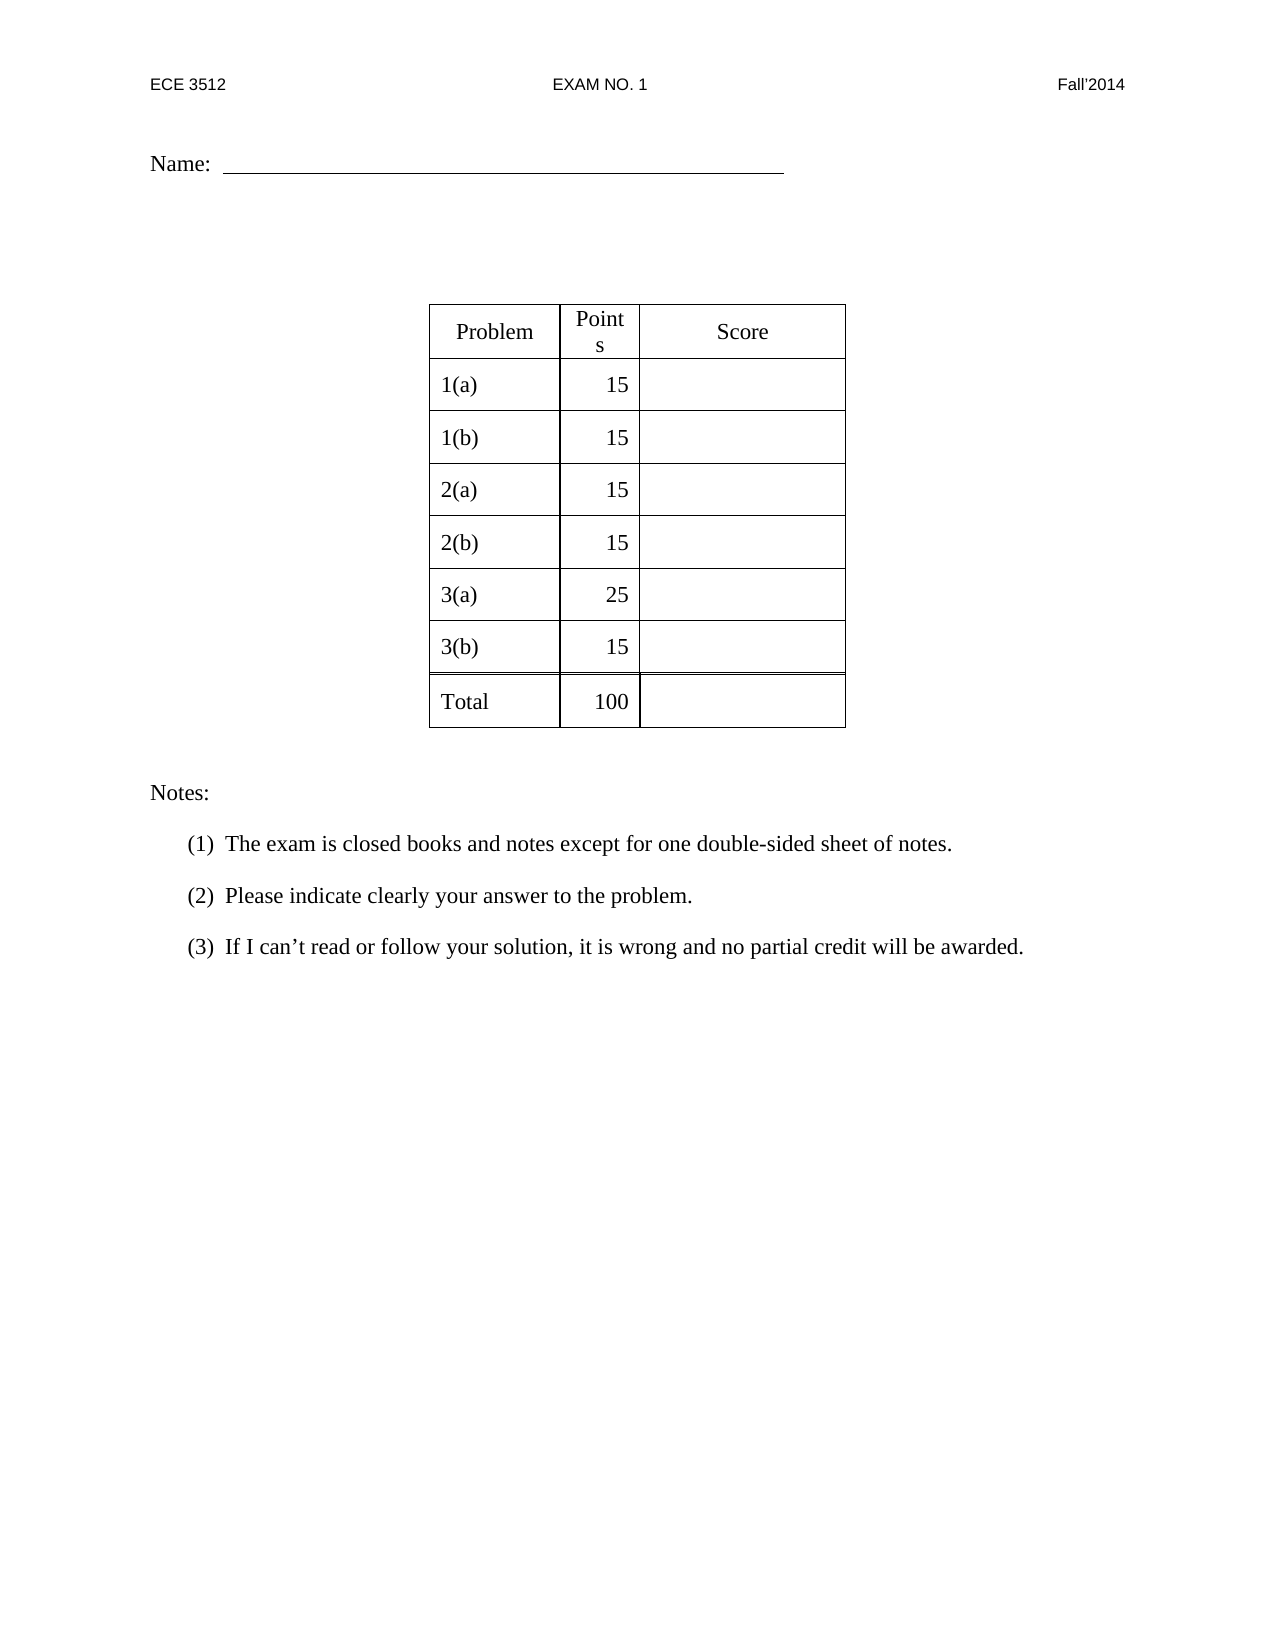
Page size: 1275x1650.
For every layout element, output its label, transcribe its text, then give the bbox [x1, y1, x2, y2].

table_cell Total [430, 675, 559, 727]
text Name: [150, 150, 1125, 176]
text Notes: [150, 779, 1125, 805]
table_cell 2(a) [430, 464, 559, 515]
table_cell 100 [561, 675, 639, 727]
table_cell 15 [561, 359, 639, 410]
list Please indicate clearly your answer to the problem. [187, 882, 1125, 908]
list If I can’t read or follow your solution, it is wrong and no partial credit will be awarded. [187, 933, 1125, 959]
table_cell 15 [561, 516, 639, 567]
table_cell [640, 569, 845, 620]
table_cell [641, 675, 845, 727]
table_cell 3(b) [430, 621, 559, 672]
table_cell [640, 411, 845, 463]
table_header Problem [430, 305, 559, 358]
table_header Score [640, 305, 845, 358]
table_cell 25 [561, 569, 639, 620]
table_cell 1(a) [430, 359, 559, 410]
table_cell [640, 516, 845, 567]
table_cell 15 [561, 621, 639, 672]
table_cell 15 [561, 464, 639, 515]
table_cell 15 [561, 411, 639, 463]
table_header Points [561, 305, 639, 358]
table_cell [640, 464, 845, 515]
table_cell [640, 359, 845, 410]
table_cell 3(a) [430, 569, 559, 620]
table_cell 1(b) [430, 411, 559, 463]
table_cell [640, 621, 845, 672]
list The exam is closed books and notes except for one double-sided sheet of notes. [187, 830, 1125, 857]
table_cell 2(b) [430, 516, 559, 567]
